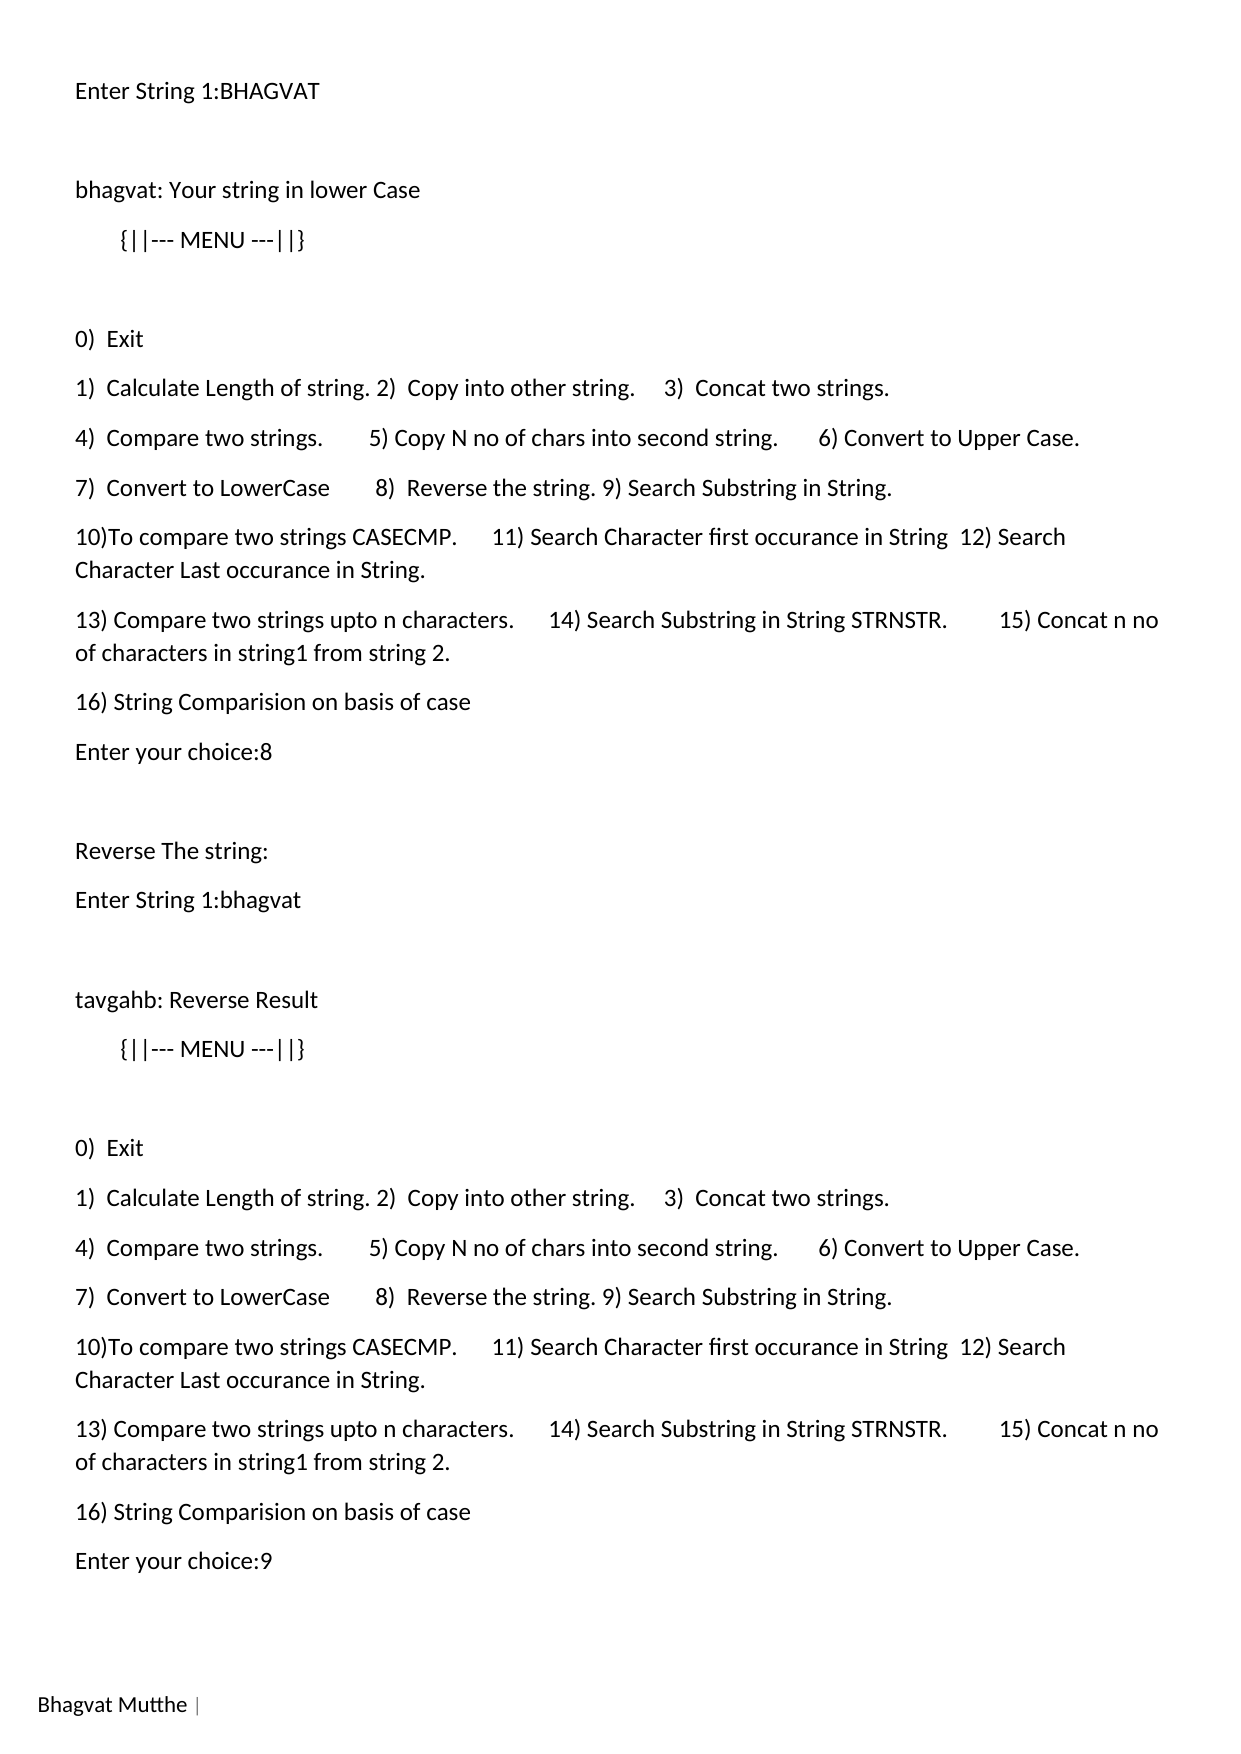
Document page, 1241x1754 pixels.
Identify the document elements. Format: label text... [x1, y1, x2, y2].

text Enter your choice:9 [75, 1545, 1165, 1576]
text Enter String 1:BHAGVAT [75, 75, 1165, 106]
text {||--- MENU ---||} [75, 1033, 1165, 1064]
text 4) Compare two strings. 5) Copy N no of chars into second string. 6) Convert to Upper Case. [75, 422, 1165, 453]
text bhagvat: Your string in lower Case [75, 174, 1165, 205]
text 13) Compare two strings upto n characters. 14) Search Substring in String STRNSTR. 15) Concat n no of characters in string1 from string 2. [75, 604, 1165, 667]
text 1) Calculate Length of string. 2) Copy into other string. 3) Concat two strings. [75, 1182, 1165, 1213]
text 1) Calculate Length of string. 2) Copy into other string. 3) Concat two strings. [75, 372, 1165, 403]
text tavgahb: Reverse Result [75, 984, 1165, 1014]
text 10)To compare two strings CASECMP. 11) Search Character first occurance in String 12) Search Character Last occurance in String. [75, 1331, 1165, 1394]
text {||--- MENU ---||} [75, 224, 1165, 254]
text 10)To compare two strings CASECMP. 11) Search Character first occurance in String 12) Search Character Last occurance in String. [75, 521, 1165, 585]
text 0) Exit [75, 1132, 1165, 1163]
text 7) Convert to LowerCase 8) Reverse the string. 9) Search Substring in String. [75, 472, 1165, 502]
text 16) String Comparision on basis of case [75, 686, 1165, 717]
text 7) Convert to LowerCase 8) Reverse the string. 9) Search Substring in String. [75, 1281, 1165, 1312]
text 13) Compare two strings upto n characters. 14) Search Substring in String STRNSTR. 15) Concat n no of characters in string1 from string 2. [75, 1413, 1165, 1477]
text Reverse The string: [75, 835, 1165, 866]
text Enter your choice:8 [75, 736, 1165, 766]
text 4) Compare two strings. 5) Copy N no of chars into second string. 6) Convert to Upper Case. [75, 1232, 1165, 1262]
text Enter String 1:bhagvat [75, 884, 1165, 915]
text 16) String Comparision on basis of case [75, 1496, 1165, 1526]
text 0) Exit [75, 323, 1165, 353]
